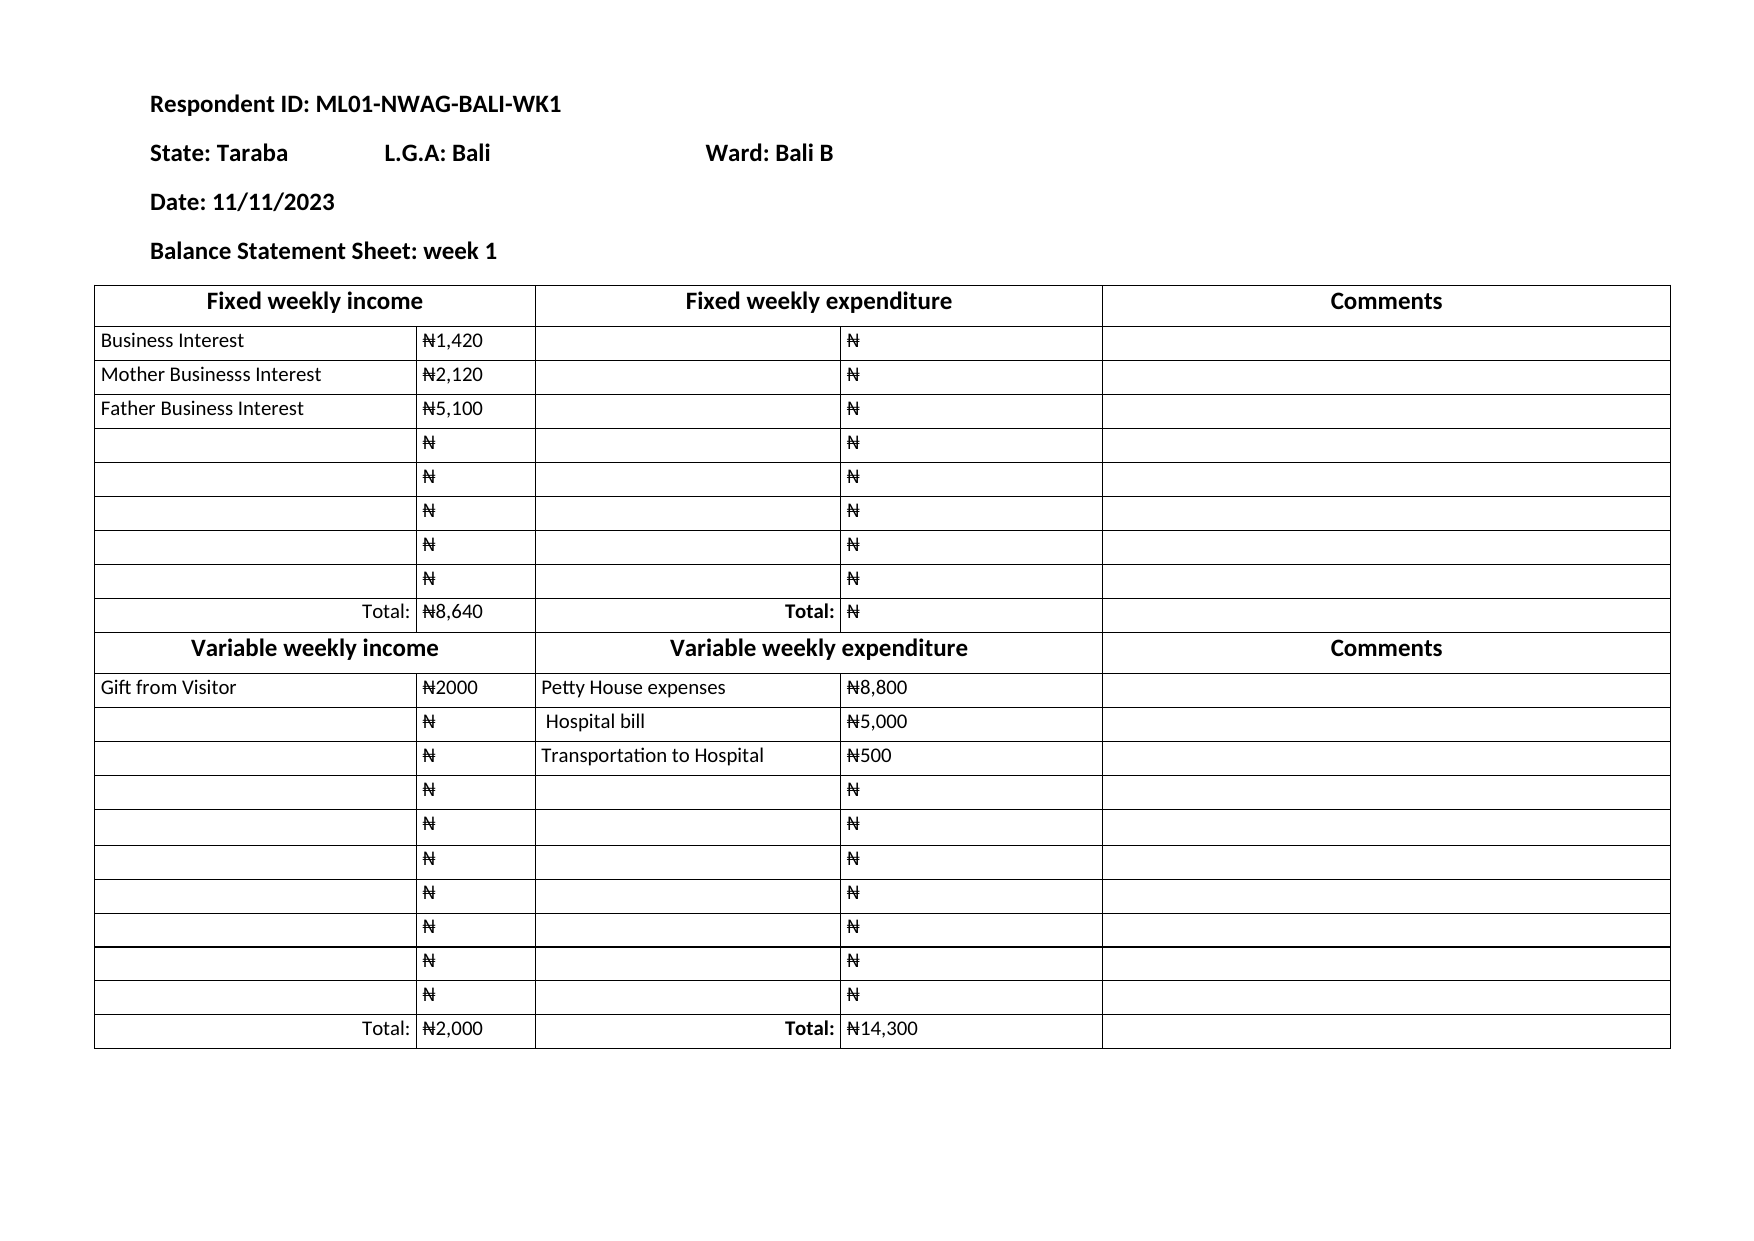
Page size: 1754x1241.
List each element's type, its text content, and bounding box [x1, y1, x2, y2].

table_cell ₦ [841, 531, 1102, 564]
table_cell ₦ [841, 776, 1102, 809]
table_cell Hospital bill [536, 708, 840, 741]
table_cell [536, 327, 840, 360]
table_cell Father Business Interest [95, 395, 416, 428]
table_cell [536, 531, 840, 564]
table_cell ₦ [841, 463, 1102, 496]
table_cell ₦1,420 [417, 327, 535, 360]
table_cell [1103, 880, 1670, 912]
table_cell ₦2,000 [417, 1015, 535, 1048]
table_cell ₦ [417, 742, 535, 775]
table_cell ₦ [841, 914, 1102, 946]
table_cell [1103, 776, 1670, 809]
table_cell [95, 531, 416, 564]
table_cell ₦2,120 [417, 361, 535, 394]
table_cell ₦ [841, 429, 1102, 462]
table_cell ₦ [841, 948, 1102, 980]
table_cell Mother Businesss Interest [95, 361, 416, 394]
table_cell Business Interest [95, 327, 416, 360]
table_cell [1103, 361, 1670, 394]
table_cell ₦8,800 [841, 674, 1102, 707]
table_cell ₦ [417, 531, 535, 564]
table_cell ₦ [417, 948, 535, 980]
table_cell [536, 948, 840, 980]
table_cell [1103, 497, 1670, 530]
table_cell [1103, 674, 1670, 707]
table_cell [95, 914, 416, 946]
table_cell ₦ [417, 565, 535, 598]
table_header Fixed weekly expenditure [536, 286, 1102, 326]
text Respondent ID: ML01-NWAG-BALI-WK1 [150, 89, 1604, 119]
table_cell [1103, 1015, 1670, 1048]
table_cell [1103, 742, 1670, 775]
table_cell ₦ [417, 497, 535, 530]
table_cell ₦8,640 [417, 599, 535, 632]
table_cell ₦5,000 [841, 708, 1102, 741]
table_header Fixed weekly income [95, 286, 535, 326]
table_cell ₦ [417, 914, 535, 946]
table_cell ₦ [417, 981, 535, 1014]
table_cell ₦ [417, 846, 535, 878]
table_cell [536, 497, 840, 530]
table_cell [536, 361, 840, 394]
table_cell [536, 429, 840, 462]
table_cell [1103, 463, 1670, 496]
table_cell Total: [95, 1015, 416, 1048]
table_cell [536, 810, 840, 844]
table_cell [95, 981, 416, 1014]
table_cell Total: [536, 599, 840, 632]
table_cell [1103, 914, 1670, 946]
table_cell ₦500 [841, 742, 1102, 775]
table_cell ₦ [841, 981, 1102, 1014]
table_cell [95, 948, 416, 980]
table_cell ₦ [841, 327, 1102, 360]
table_cell Transportation to Hospital [536, 742, 840, 775]
text State: Taraba L.G.A: Bali Ward: Bali B [150, 138, 1604, 168]
text Date: 11/11/2023 [150, 187, 1604, 217]
table_cell ₦ [841, 810, 1102, 844]
table_cell [1103, 531, 1670, 564]
table_cell ₦ [417, 776, 535, 809]
text Balance Statement Sheet: week 1 [150, 236, 1604, 266]
table_cell ₦ [841, 599, 1102, 632]
table_cell [536, 776, 840, 809]
table_cell [95, 776, 416, 809]
table_cell ₦ [841, 361, 1102, 394]
table_cell [536, 914, 840, 946]
table_cell [536, 395, 840, 428]
table_cell [95, 846, 416, 878]
table_cell [95, 565, 416, 598]
table_cell [1103, 429, 1670, 462]
table_cell ₦ [841, 497, 1102, 530]
table_cell [95, 742, 416, 775]
table_header Comments [1103, 286, 1670, 326]
table_cell [1103, 948, 1670, 980]
table_cell [536, 880, 840, 912]
table_cell ₦ [417, 810, 535, 844]
table_cell [536, 981, 840, 1014]
table_cell [1103, 846, 1670, 878]
table_cell ₦ [841, 565, 1102, 598]
table_cell Total: [95, 599, 416, 632]
table_cell [1103, 599, 1670, 632]
table_cell [536, 463, 840, 496]
table_cell [95, 497, 416, 530]
table_cell ₦ [841, 395, 1102, 428]
table_cell [1103, 327, 1670, 360]
table_cell Gift from Visitor [95, 674, 416, 707]
table_cell ₦ [417, 708, 535, 741]
table_cell ₦2000 [417, 674, 535, 707]
table_cell [95, 463, 416, 496]
table_cell ₦ [417, 463, 535, 496]
table_cell [1103, 981, 1670, 1014]
table_cell Comments [1103, 633, 1670, 673]
table_cell [536, 846, 840, 878]
table_cell Variable weekly income [95, 633, 535, 673]
table_cell Total: [536, 1015, 840, 1048]
table_cell ₦5,100 [417, 395, 535, 428]
table_cell ₦ [417, 880, 535, 912]
table_cell [95, 880, 416, 912]
table_cell ₦ [417, 429, 535, 462]
table_cell ₦ [841, 880, 1102, 912]
table_cell [95, 708, 416, 741]
table_cell Petty House expenses [536, 674, 840, 707]
table_cell [1103, 395, 1670, 428]
table_cell [1103, 810, 1670, 844]
table_cell [1103, 708, 1670, 741]
table_cell [536, 565, 840, 598]
table_cell ₦14,300 [841, 1015, 1102, 1048]
table_cell ₦ [841, 846, 1102, 878]
table_cell [1103, 565, 1670, 598]
table_cell [95, 810, 416, 844]
table_cell [95, 429, 416, 462]
table_cell Variable weekly expenditure [536, 633, 1102, 673]
